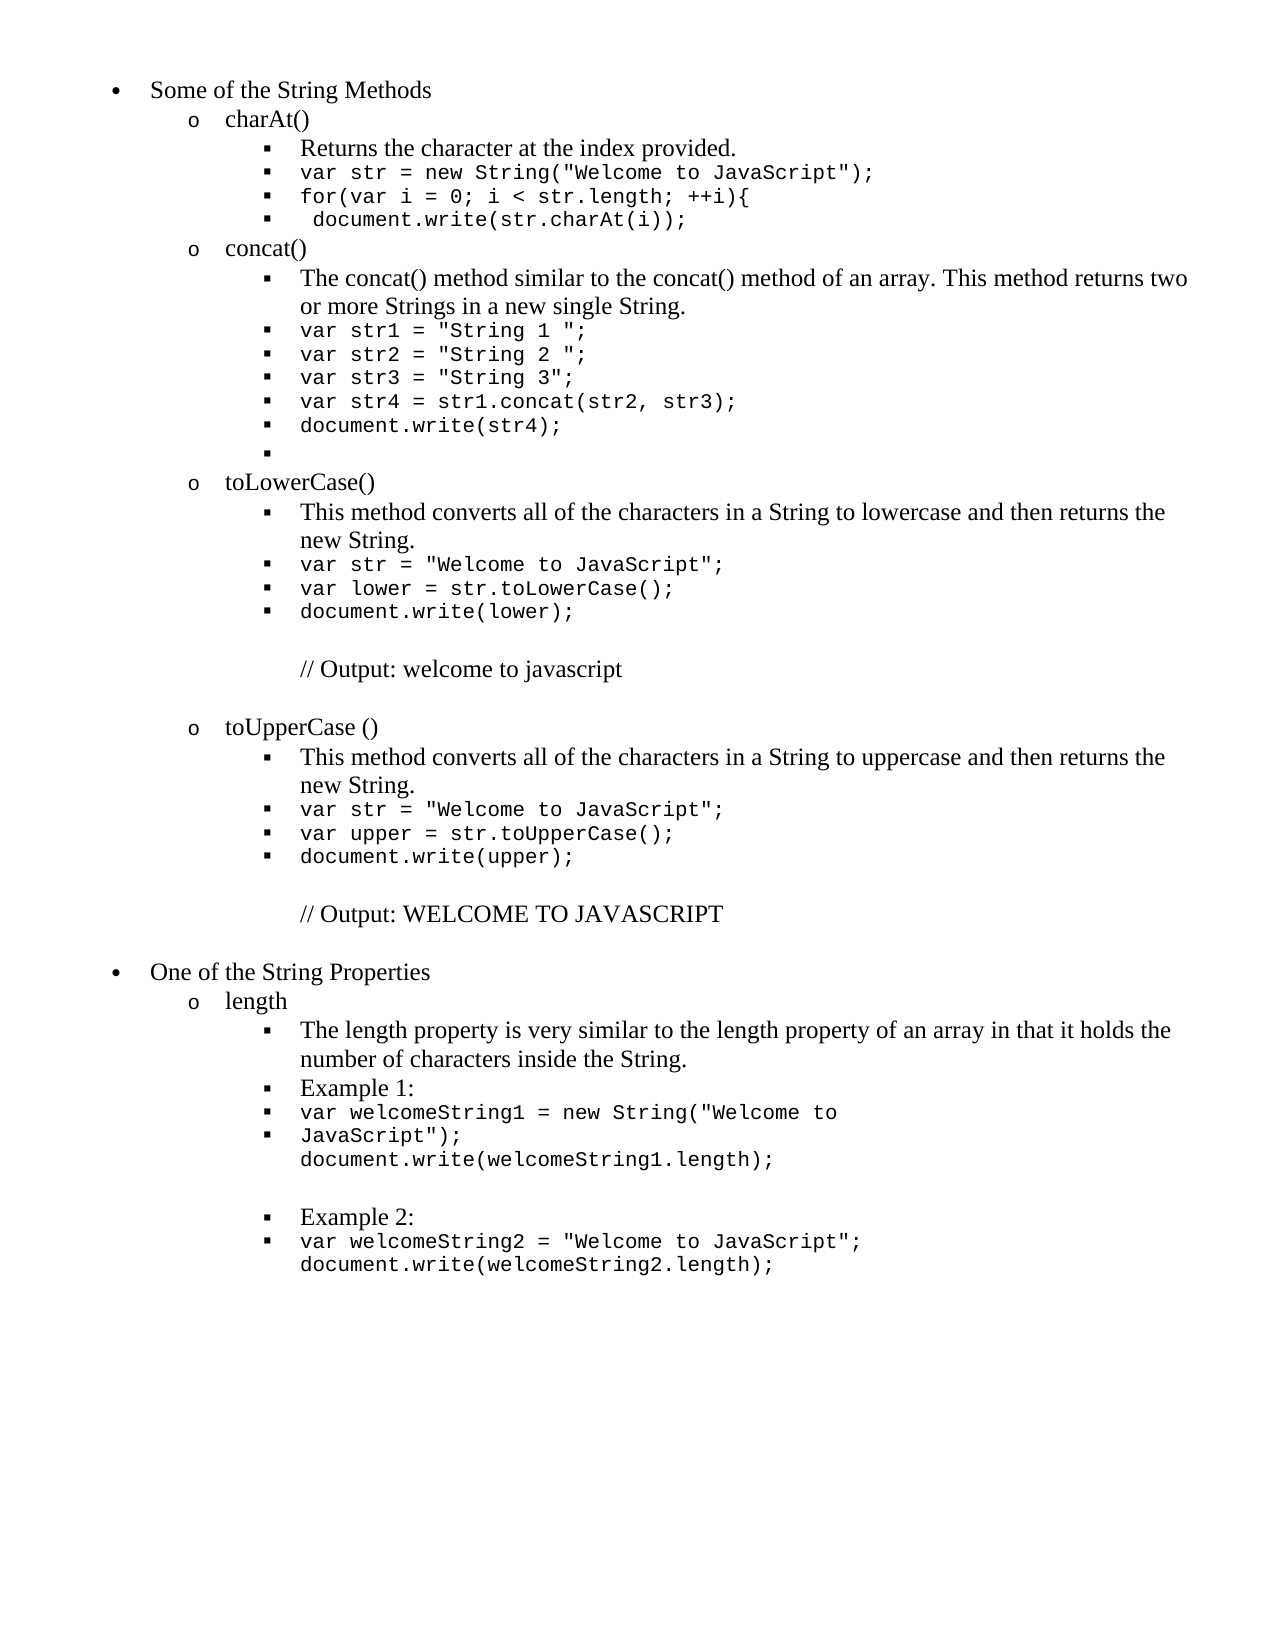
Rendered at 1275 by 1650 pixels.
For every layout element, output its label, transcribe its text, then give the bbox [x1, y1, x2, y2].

list concat() [187, 233, 1200, 263]
list One of the String Properties [112, 957, 1200, 986]
text document.write(welcomeString2.length);​ [300, 1254, 1200, 1278]
list This method converts all of the characters in a String to uppercase and then returns the new String. [262, 742, 1200, 799]
list var str4 = str1.concat(str2, str3); [262, 391, 1200, 415]
list var str = new String("Welcome to JavaScript"); [262, 162, 1200, 186]
list var str3 = "String 3"; [262, 367, 1200, 391]
list toUpperCase () [187, 712, 1200, 742]
list var welcomeString1 = new String("Welcome to [262, 1102, 1200, 1126]
list for(var i = 0; i < str.length; ++i){ [262, 186, 1200, 209]
list var str1 = "String 1 "; [262, 320, 1200, 344]
list Returns the character at the index provided. [262, 133, 1200, 162]
list This method converts all of the characters in a String to lowercase and then returns the new String. [262, 497, 1200, 554]
list charAt() [187, 104, 1200, 133]
list The concat() method similar to the concat() method of an array. This method returns two or more Strings in a new single String. [262, 263, 1200, 320]
list var str2 = "String 2 "; [262, 344, 1200, 367]
list var str = "Welcome to JavaScript"; [262, 799, 1200, 823]
list document.write(upper); [262, 847, 1200, 870]
list var str = "Welcome to JavaScript"; [262, 554, 1200, 578]
text // Output: welcome to javascript [300, 654, 1200, 683]
list JavaScript"); [262, 1126, 1200, 1149]
list document.write(str.charAt(i)); [262, 209, 1200, 233]
list Some of the String Methods [112, 75, 1200, 104]
list var upper = str.toUpperCase(); [262, 823, 1200, 847]
list document.write(str4); [262, 415, 1200, 438]
text document.write(welcomeString1.length); ​ [300, 1149, 1200, 1173]
list The length property is very similar to the length property of an array in that it holds the number of characters inside the String. [262, 1016, 1200, 1073]
list length [187, 986, 1200, 1016]
list document.write(lower); [262, 601, 1200, 625]
list var lower = str.toLowerCase(); [262, 578, 1200, 601]
list Example 1: [262, 1073, 1200, 1102]
list Example 2: [262, 1202, 1200, 1231]
text // Output: WELCOME TO JAVASCRIPT [300, 899, 1200, 928]
list toLowerCase() [187, 467, 1200, 497]
list var welcomeString2 = "Welcome to JavaScript"; [262, 1231, 1200, 1254]
